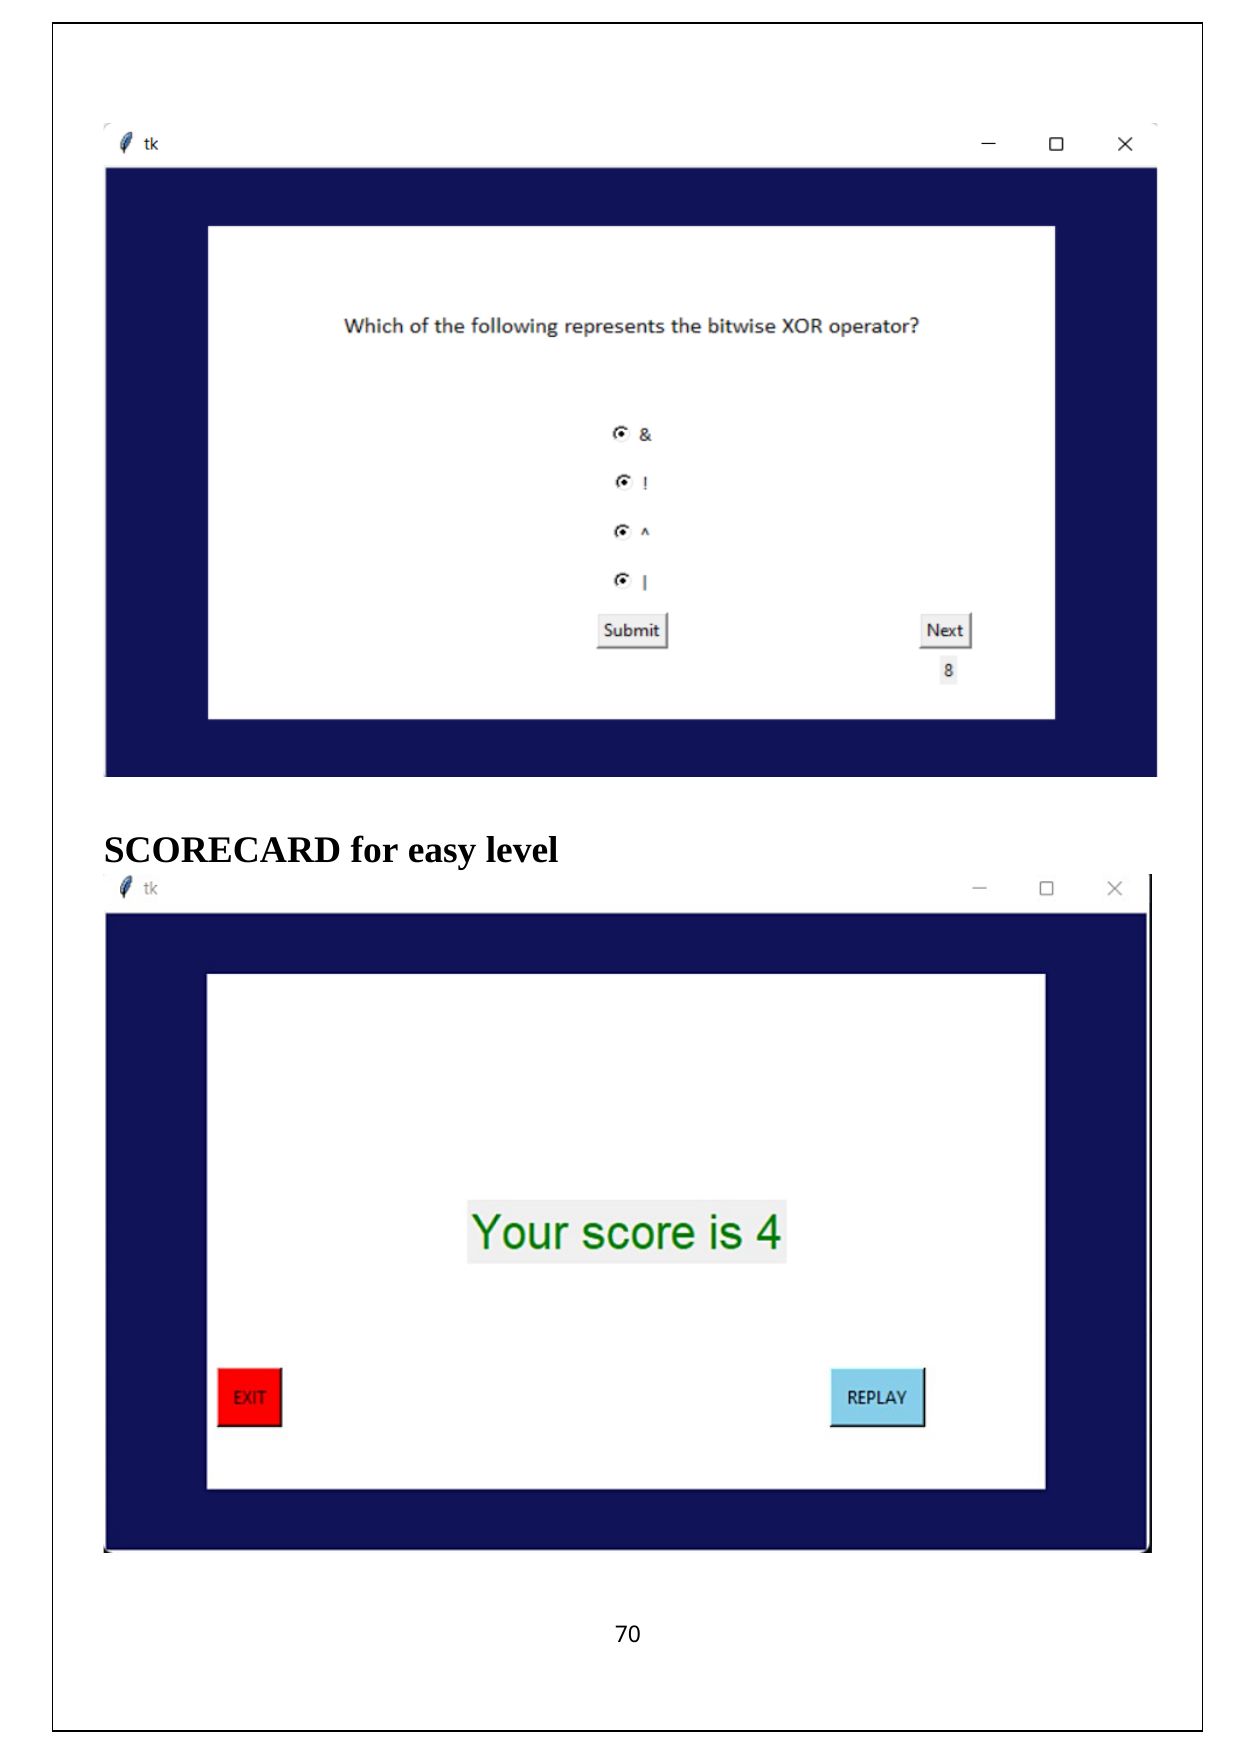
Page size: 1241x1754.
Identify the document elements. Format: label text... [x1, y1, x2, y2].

picture [103, 874, 1152, 1553]
text SCORECARD for easy level [103, 827, 1152, 871]
picture [103, 123, 1158, 777]
